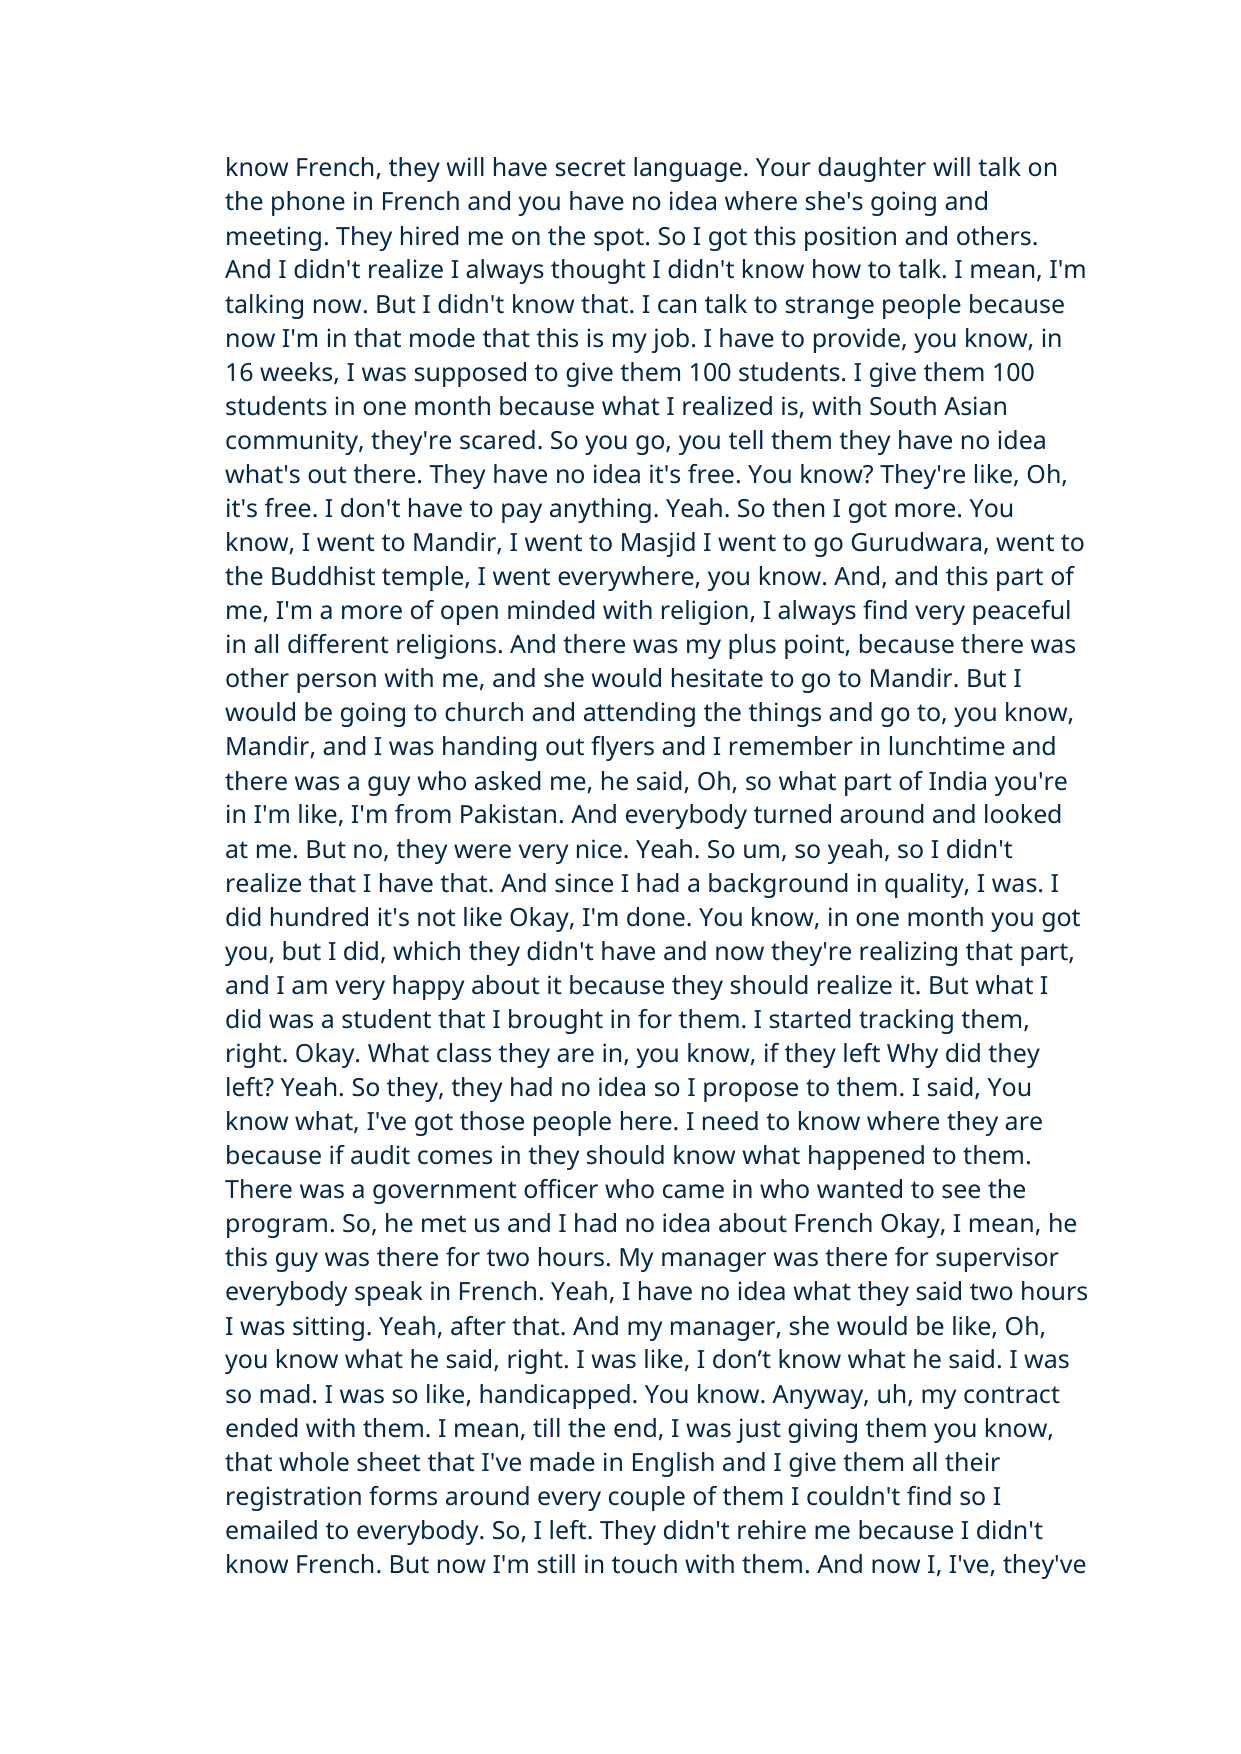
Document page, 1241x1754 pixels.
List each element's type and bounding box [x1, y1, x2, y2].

text [150, 150, 1090, 1581]
